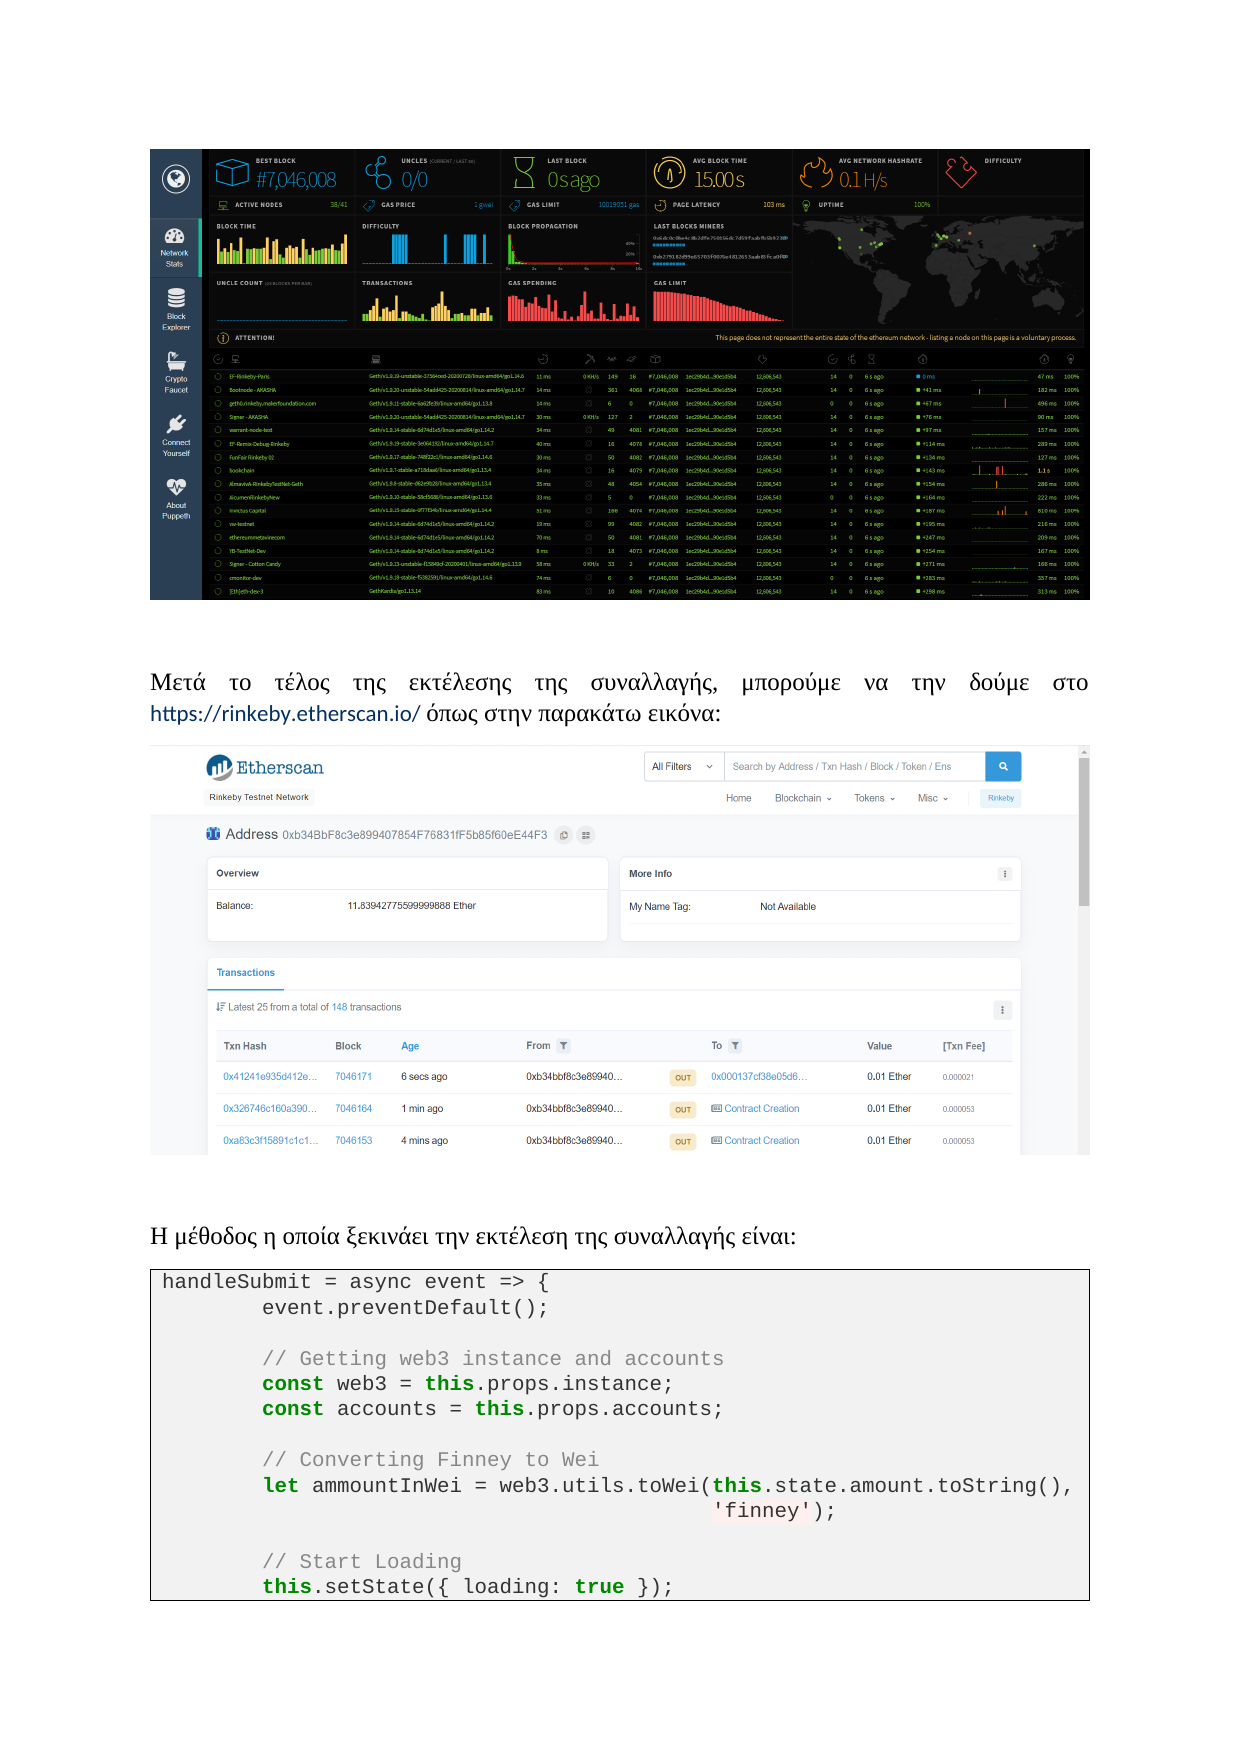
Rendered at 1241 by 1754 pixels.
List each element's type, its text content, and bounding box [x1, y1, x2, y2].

text Η μέθοδος η οποία ξεκινάει την εκτέλεση της συναλλαγής είναι: [150, 1221, 1090, 1249]
picture [150, 149, 1090, 600]
text Μετά το τέλος της εκτέλεσης της συναλλαγής, μπορούμε να την δούμε στο https://rinkeby.etherscan.io/ όπως στην παρακάτω εικόνα: [150, 667, 1090, 727]
picture [150, 745, 1090, 1155]
